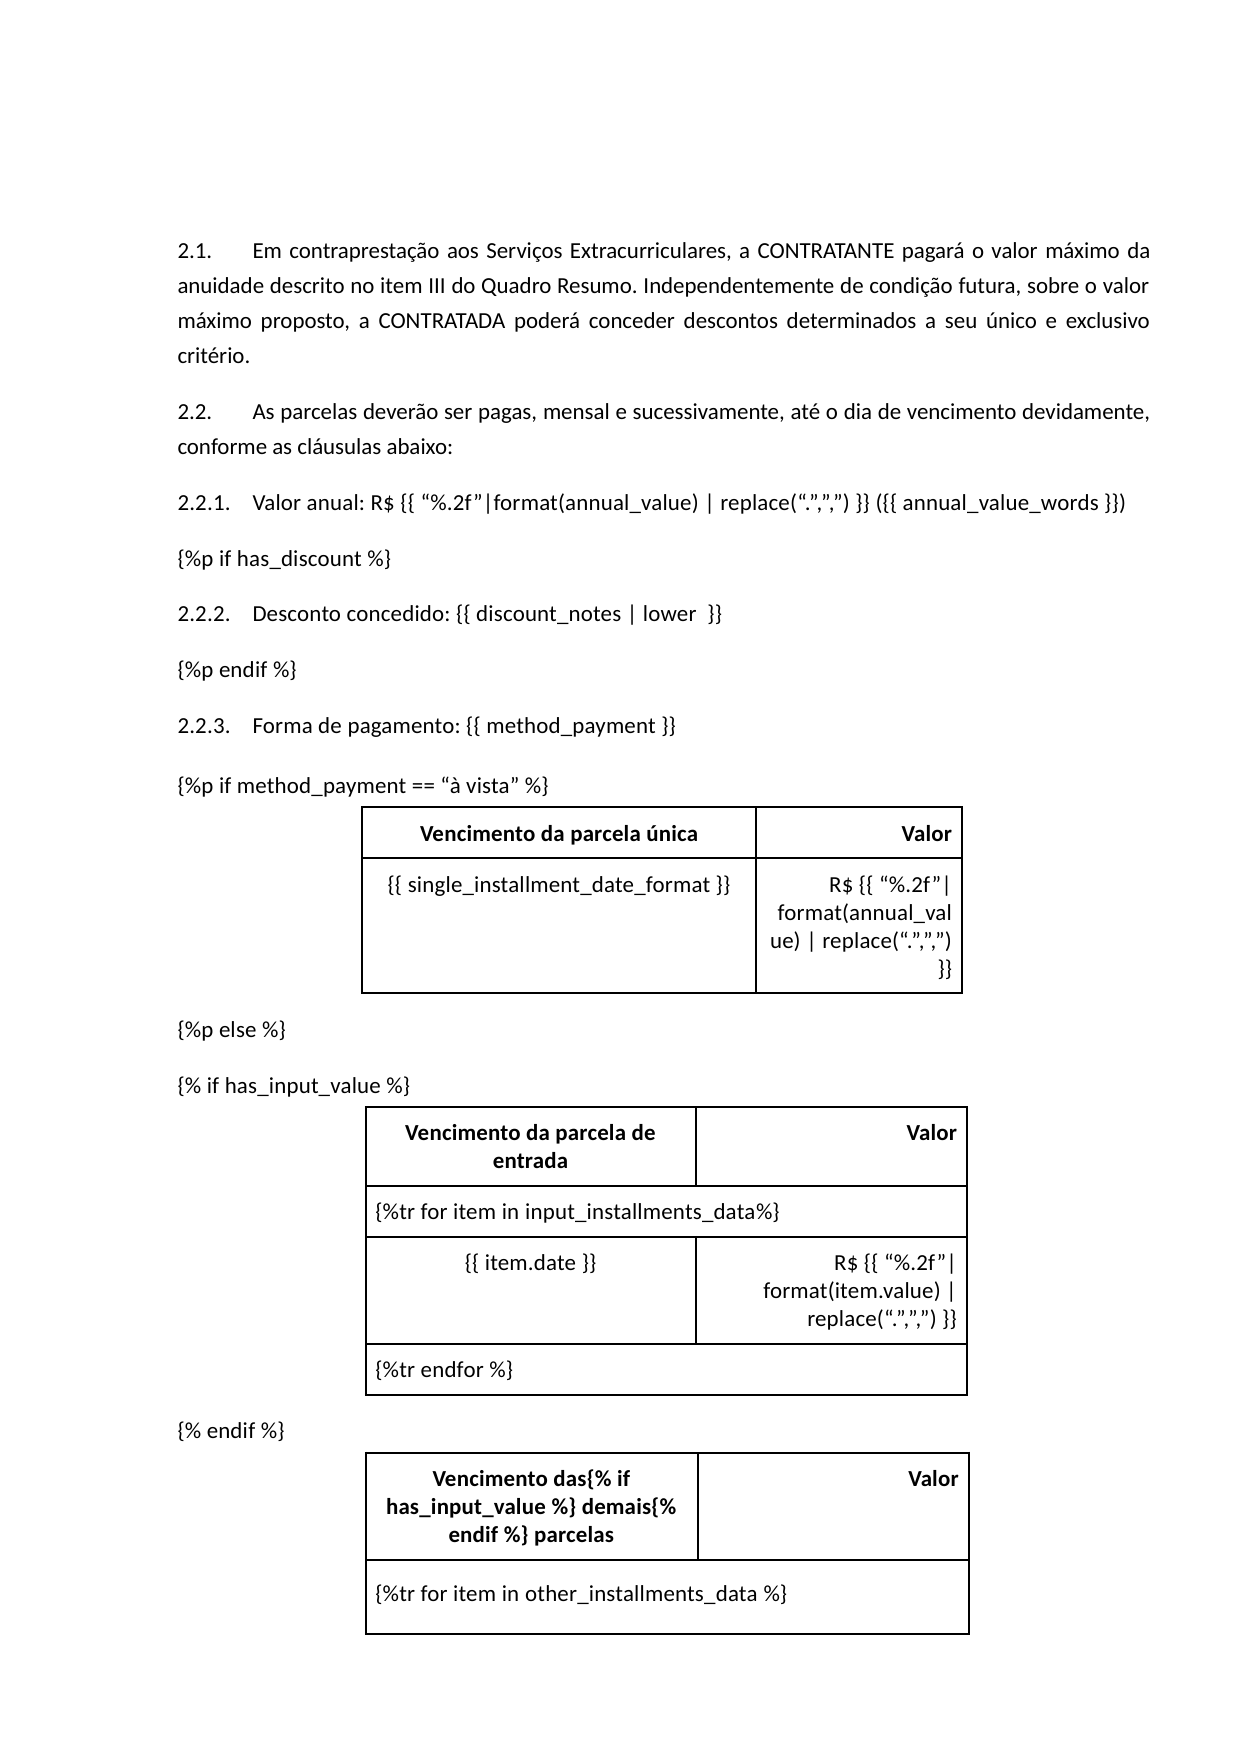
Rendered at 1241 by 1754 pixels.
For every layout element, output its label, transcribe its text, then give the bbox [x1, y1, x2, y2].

table_header Valor [697, 1108, 966, 1185]
list Em contraprestação aos Serviços Extracurriculares, a CONTRATANTE pagará o valor máximo da anuidade descrito no item III do Quadro Resumo. Independentemente de condição futura, sobre o valor máximo proposto, a CONTRATADA poderá conceder descontos determinados a seu único e exclusivo critério. [177, 236, 1152, 369]
text {%p if method_payment == “à vista” %} [177, 771, 1152, 799]
table_cell {{ item.date }} [367, 1238, 695, 1343]
list As parcelas deverão ser pagas, mensal e sucessivamente, até o dia de vencimento devidamente, conforme as cláusulas abaixo: [177, 397, 1152, 460]
table_header Vencimento das{% if has_input_value %} demais{% endif %} parcelas [367, 1454, 697, 1559]
table_header Valor [699, 1454, 968, 1559]
table_header Vencimento da parcela de entrada [367, 1108, 695, 1185]
table_cell {{ single_installment_date_format }} [363, 859, 755, 992]
list {% if has_input_value %} [177, 1071, 1152, 1099]
table_cell R$ {{ “%.2f”|format(annual_value) | replace(“.”,”,”) }} [757, 859, 961, 992]
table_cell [697, 1238, 966, 1343]
table_header Vencimento da parcela única [363, 808, 755, 857]
list Desconto concedido: {{ discount_notes | lower }} [177, 599, 1152, 628]
list {% endif %} [177, 1417, 1152, 1445]
list Valor anual: R$ {{ “%.2f”|format(annual_value) | replace(“.”,”,”) }} ({{ annual_value_words }}) [177, 488, 1152, 516]
table_header Valor [757, 808, 961, 857]
text {%p else %} [177, 1015, 1152, 1043]
table_cell {%tr for item in input_installments_data%} [367, 1187, 966, 1236]
text {%p endif %} [177, 655, 1152, 683]
text {%p if has_discount %} [177, 544, 1152, 572]
list Forma de pagamento: {{ method_payment }} [177, 711, 1152, 739]
table_cell {%tr endfor %} [367, 1345, 966, 1394]
table_cell {%tr for item in other_installments_data %} [367, 1561, 968, 1633]
